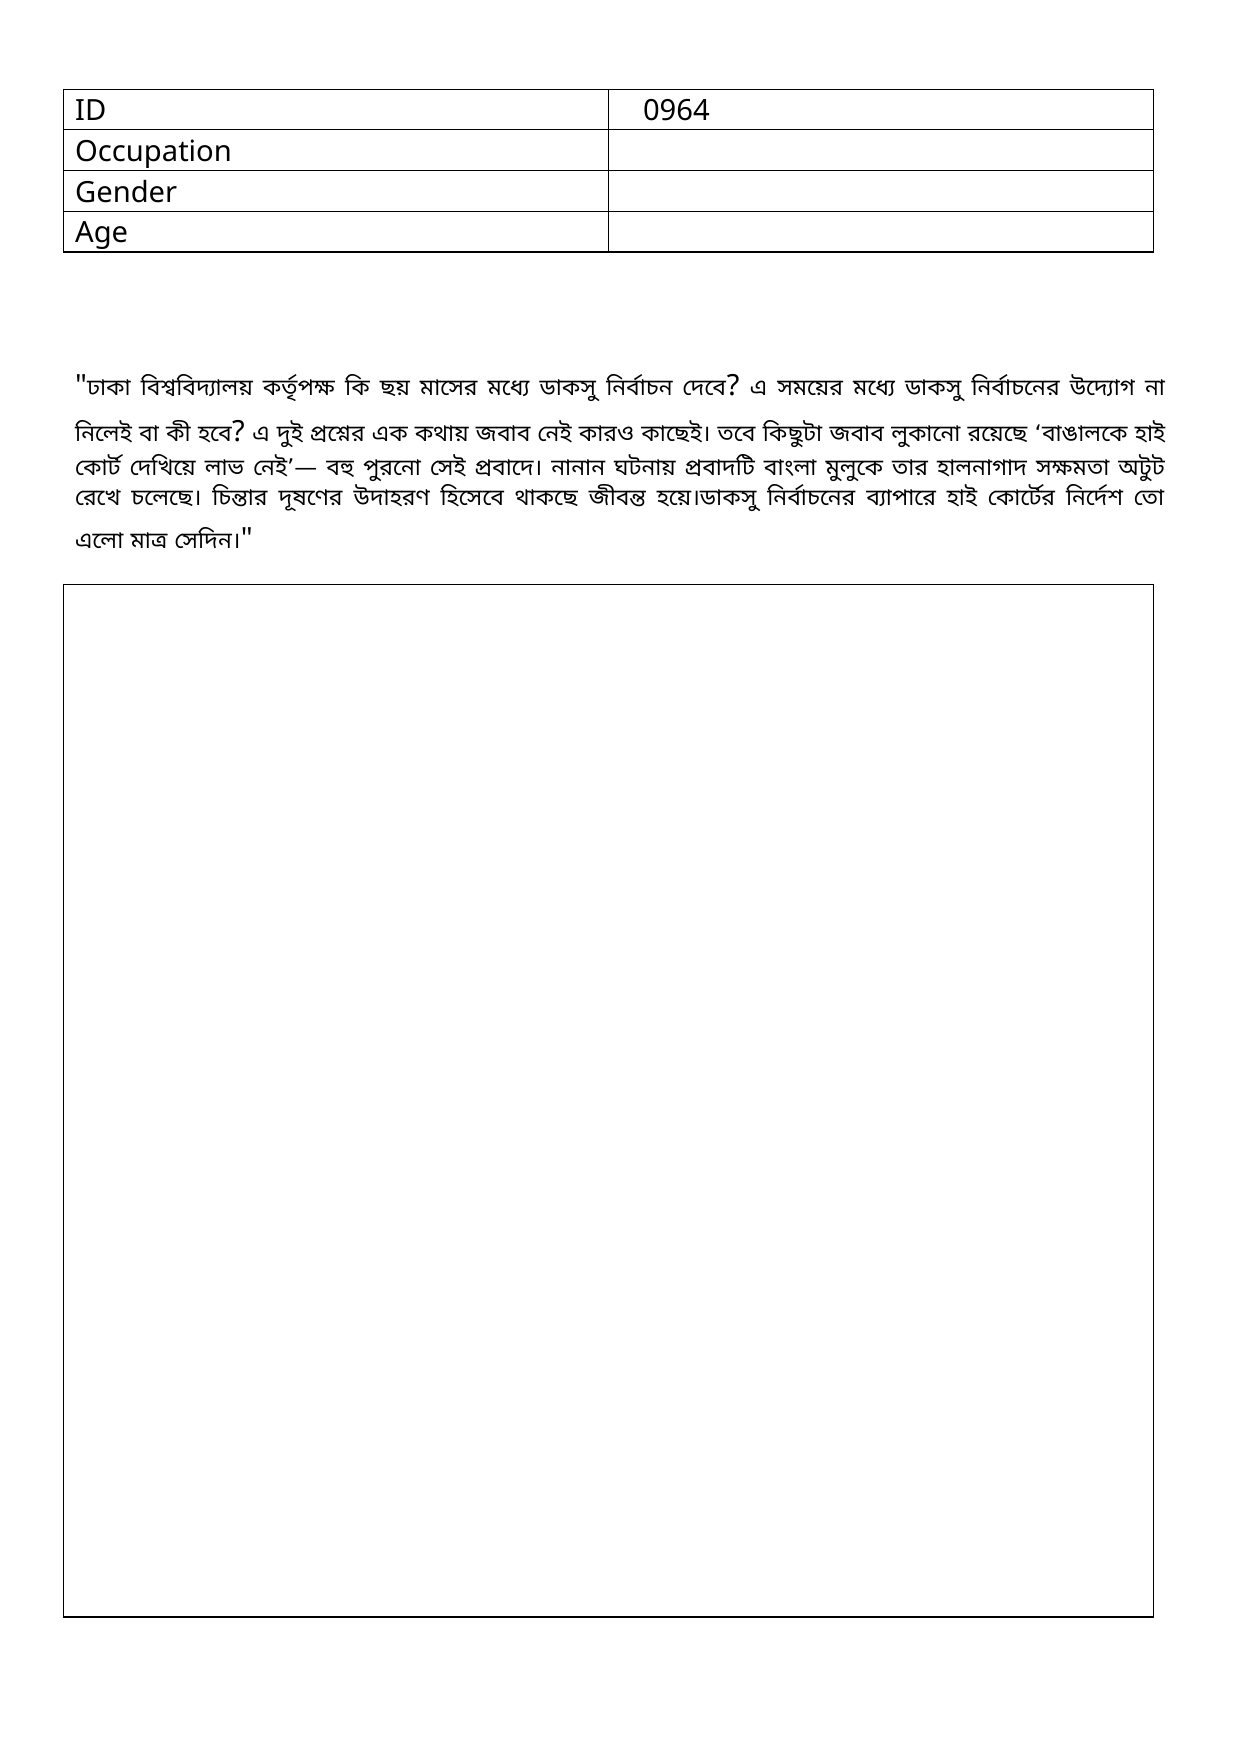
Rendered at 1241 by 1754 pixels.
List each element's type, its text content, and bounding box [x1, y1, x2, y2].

table_header [64, 585, 1153, 1616]
table_cell Age [64, 212, 608, 251]
table_cell Occupation [64, 130, 608, 170]
text "ঢাকা বিশ্ববিদ্যালয় কর্তৃপক্ষ কি ছয় মাসের মধ্যে ডাকসু নির্বাচন দেবে? এ সময়ের মধ্যে ডাকসু নির্বাচনের উদ্যোগ না নিলেই বা কী হবে? এ দুই প্রশ্নের এক কথায় জবাব নেই কারও কাছেই। তবে কিছুটা জবাব লুকানো রয়েছে ‘বাঙালকে হাই কোর্ট দেখিয়ে লাভ নেই’— বহু পুরনো সেই প্রবাদে। নানান ঘটনায় প্রবাদটি বাংলা মুলুকে তার হালনাগাদ সক্ষমতা অটুট রেখে চলেছে। চিন্তার দূষণের উদাহরণ হিসেবে থাকছে জীবন্ত হয়ে।ডাকসু নির্বাচনের ব্যাপারে হাই কোর্টের নির্দেশ তো এলো মাত্র সেদিন।" [75, 364, 1165, 557]
table_cell [609, 212, 1153, 251]
table_cell Gender [64, 171, 608, 211]
table_cell [609, 130, 1153, 170]
table_cell [609, 171, 1153, 211]
table_header ID [64, 90, 608, 129]
table_header 0964 [609, 90, 1153, 129]
